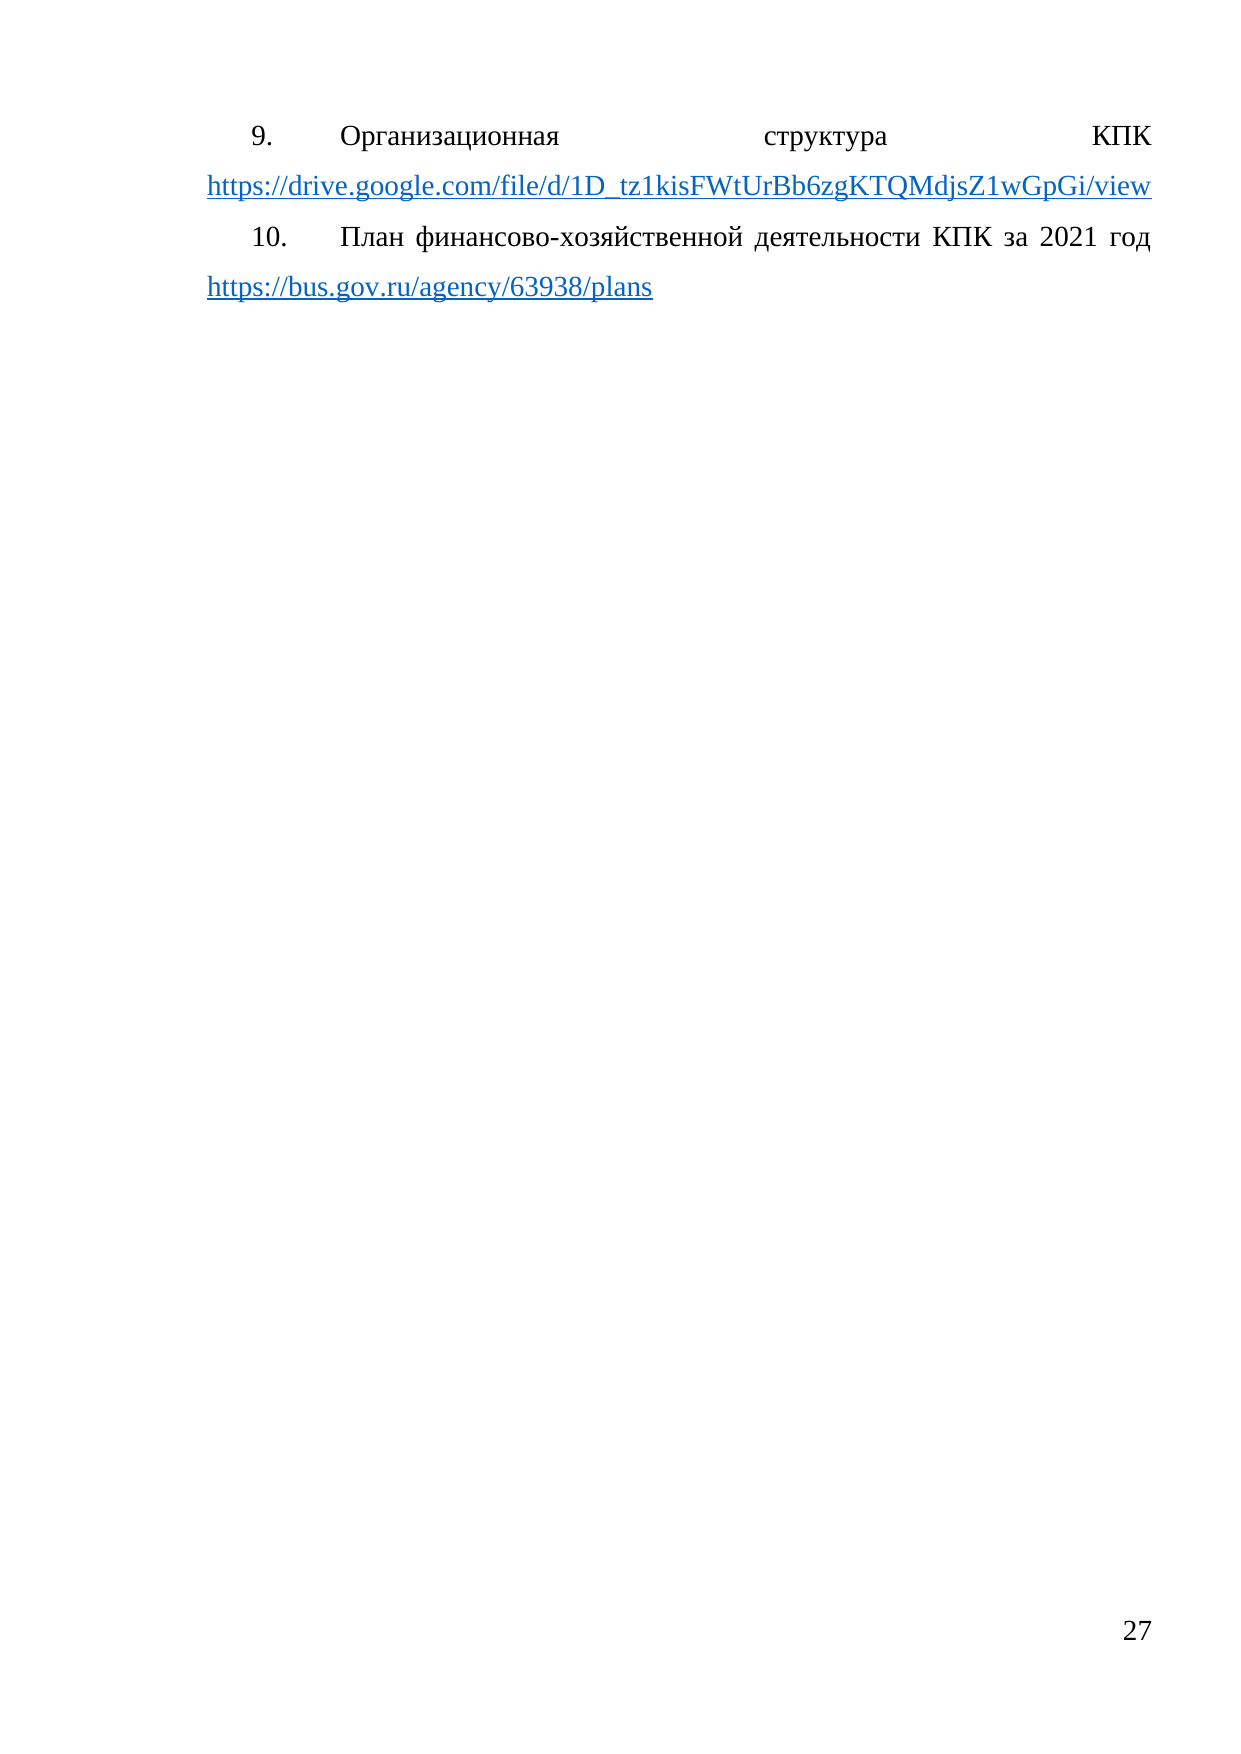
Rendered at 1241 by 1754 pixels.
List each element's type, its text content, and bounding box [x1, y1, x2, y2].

list Организационная структура КПК https://drive.google.com/file/d/1D_tz1kisFWtUrBb6zgKTQMdjsZ1wGpGi/view [207, 118, 1152, 198]
list План финансово-хозяйственной деятельности КПК за 2021 год https://bus.gov.ru/agency/63938/plans [207, 219, 1152, 303]
